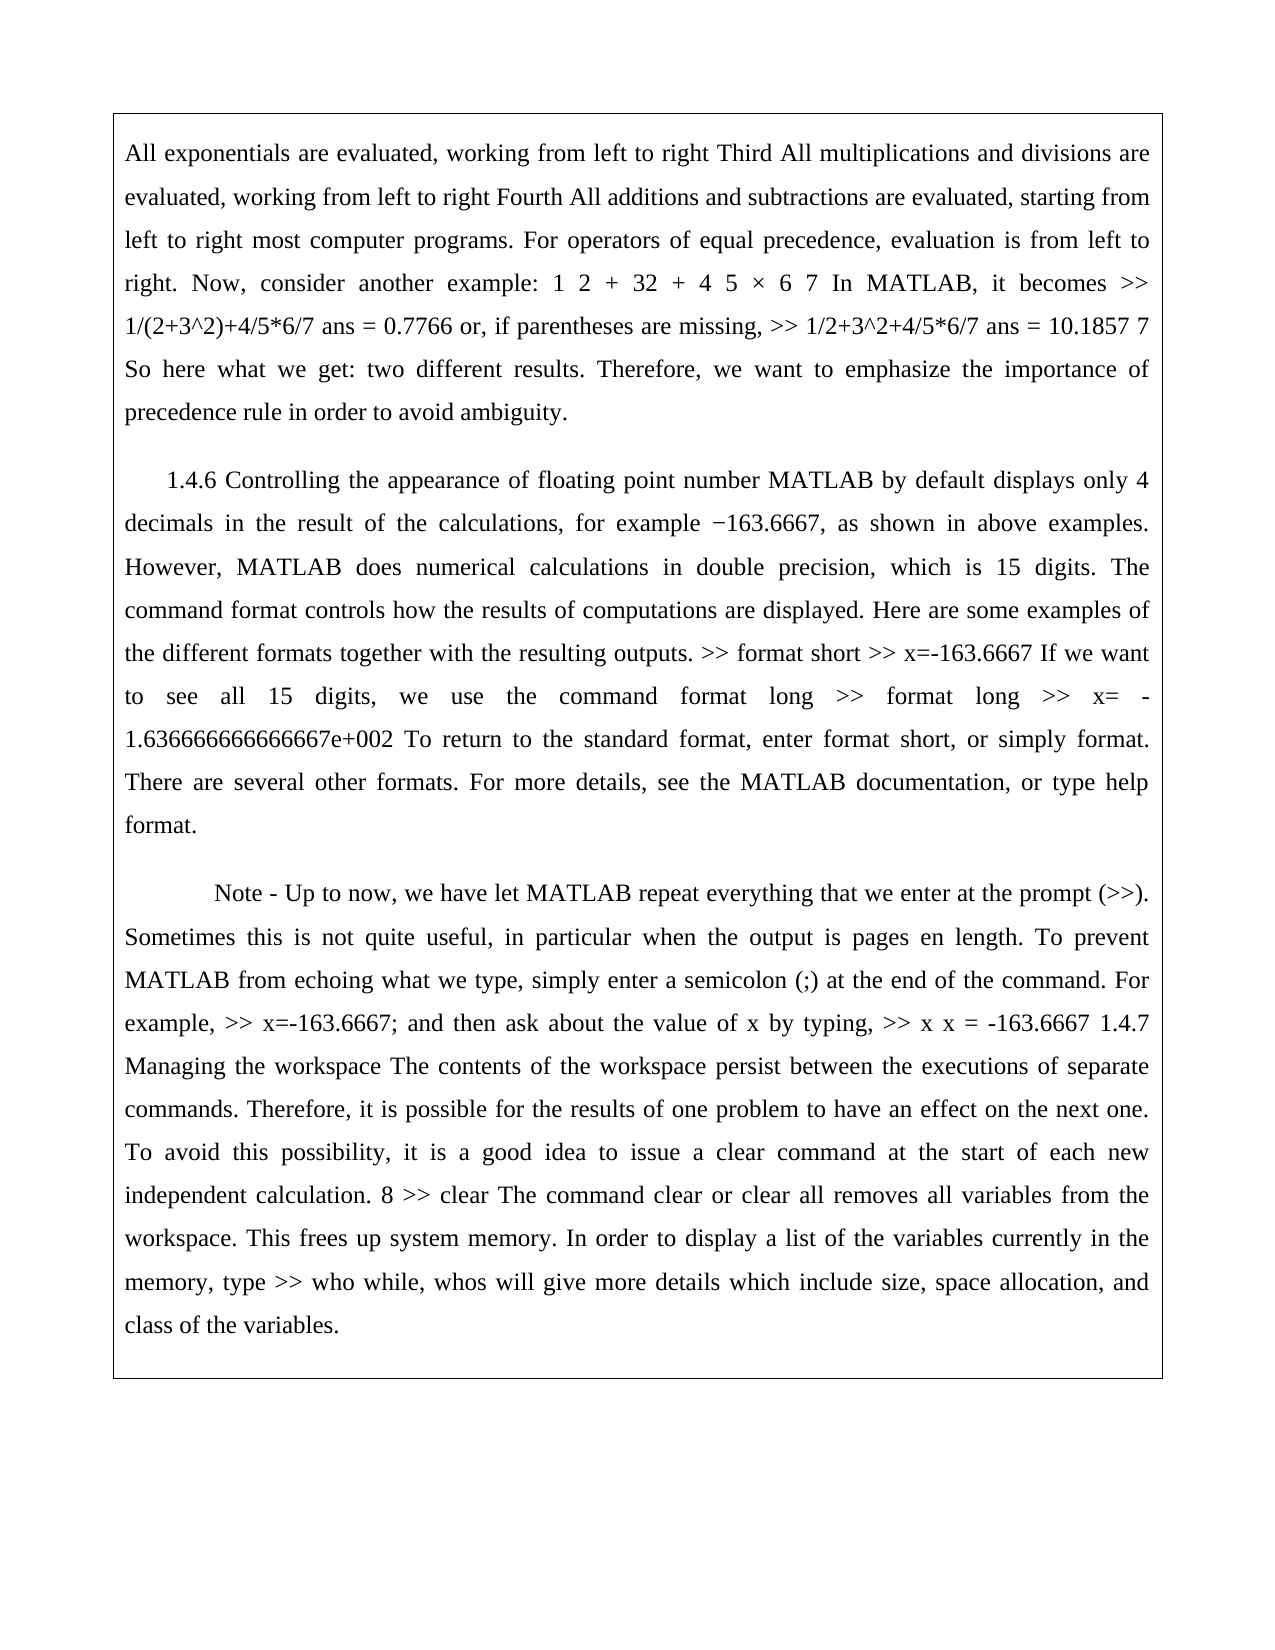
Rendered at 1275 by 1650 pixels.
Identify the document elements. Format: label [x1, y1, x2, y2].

table_cell [114, 114, 1162, 1378]
